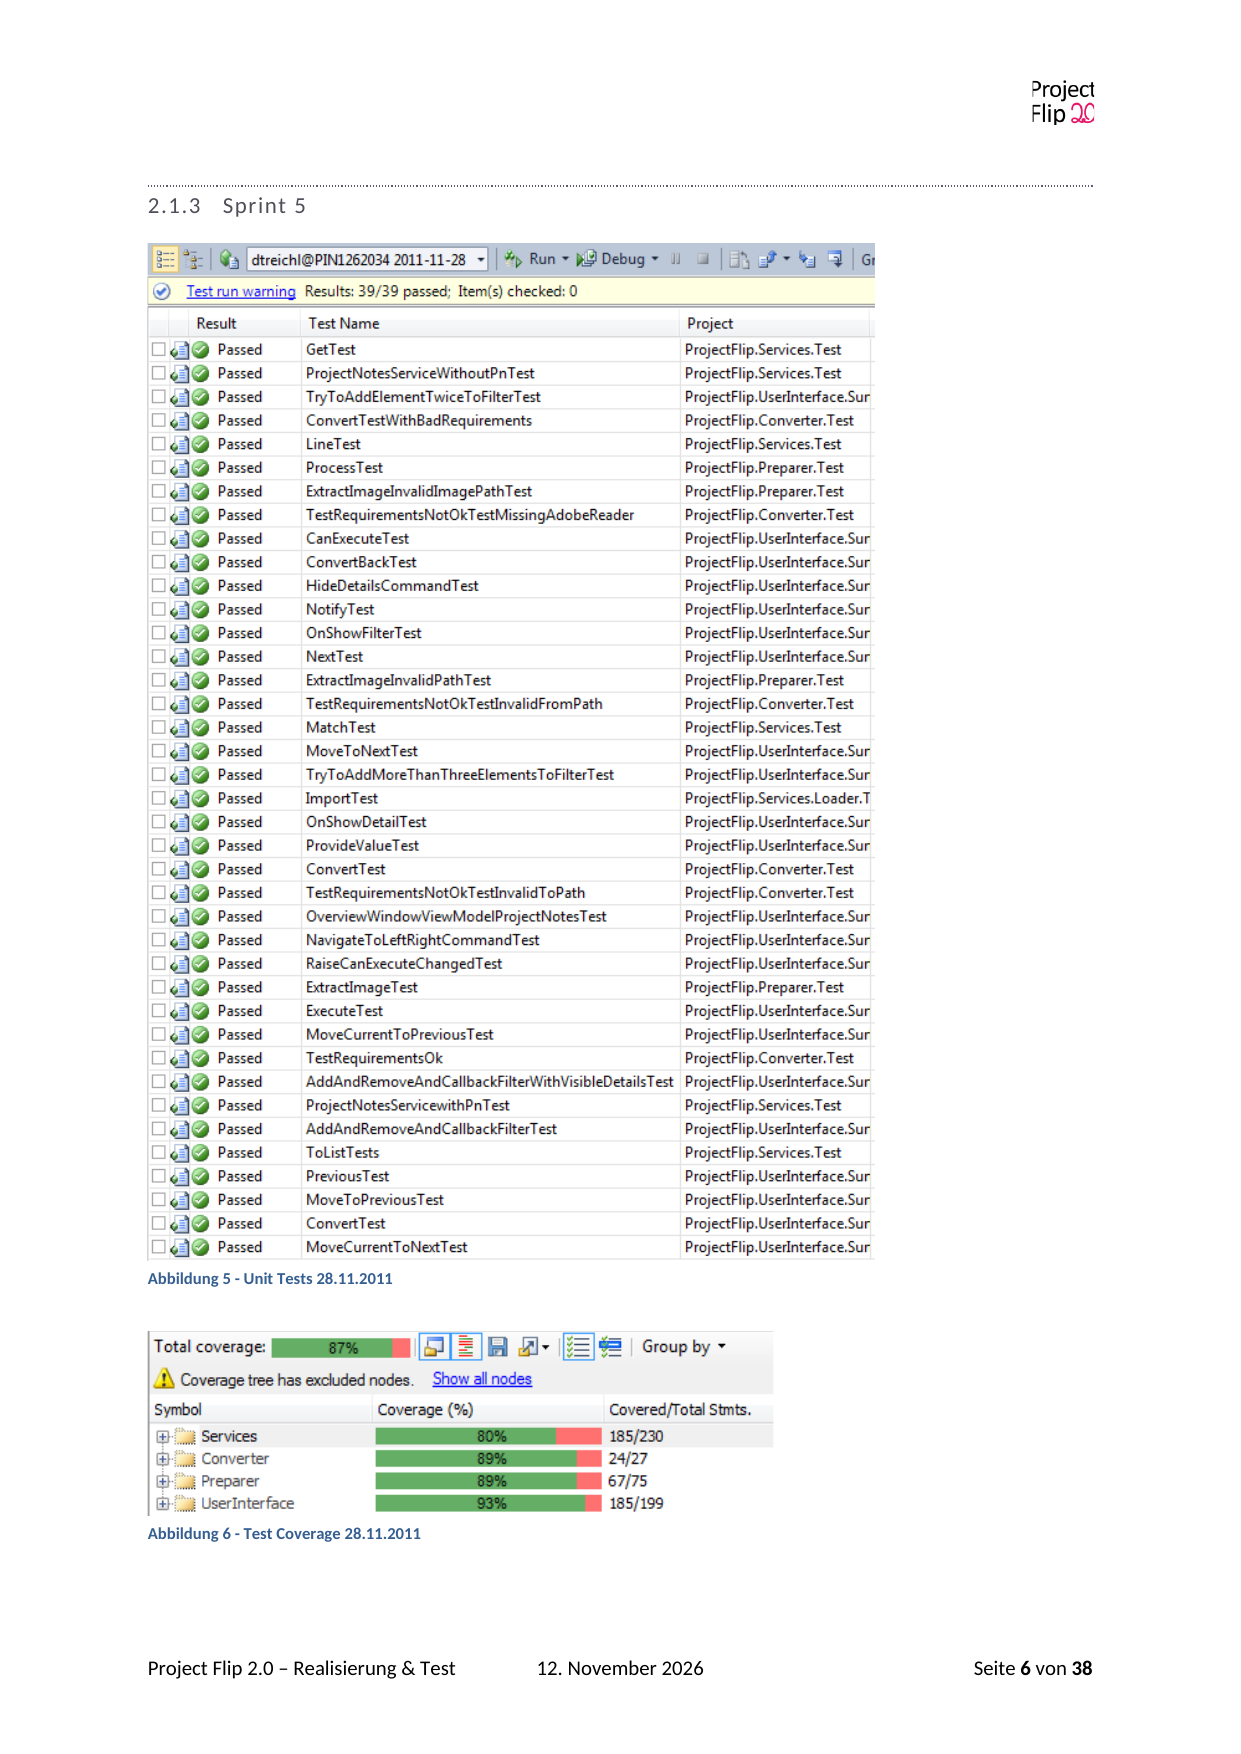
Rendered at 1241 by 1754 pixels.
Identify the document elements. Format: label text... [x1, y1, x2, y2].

text Abbildung 5 - Unit Tests 28.11.2011 [148, 1268, 1093, 1289]
picture [147, 1331, 774, 1516]
picture [147, 243, 875, 1261]
picture [1081, 79, 1097, 124]
subtitle Sprint 5 [148, 185, 1093, 219]
text Abbildung 6 - Test Coverage 28.11.2011 [148, 1523, 1093, 1544]
